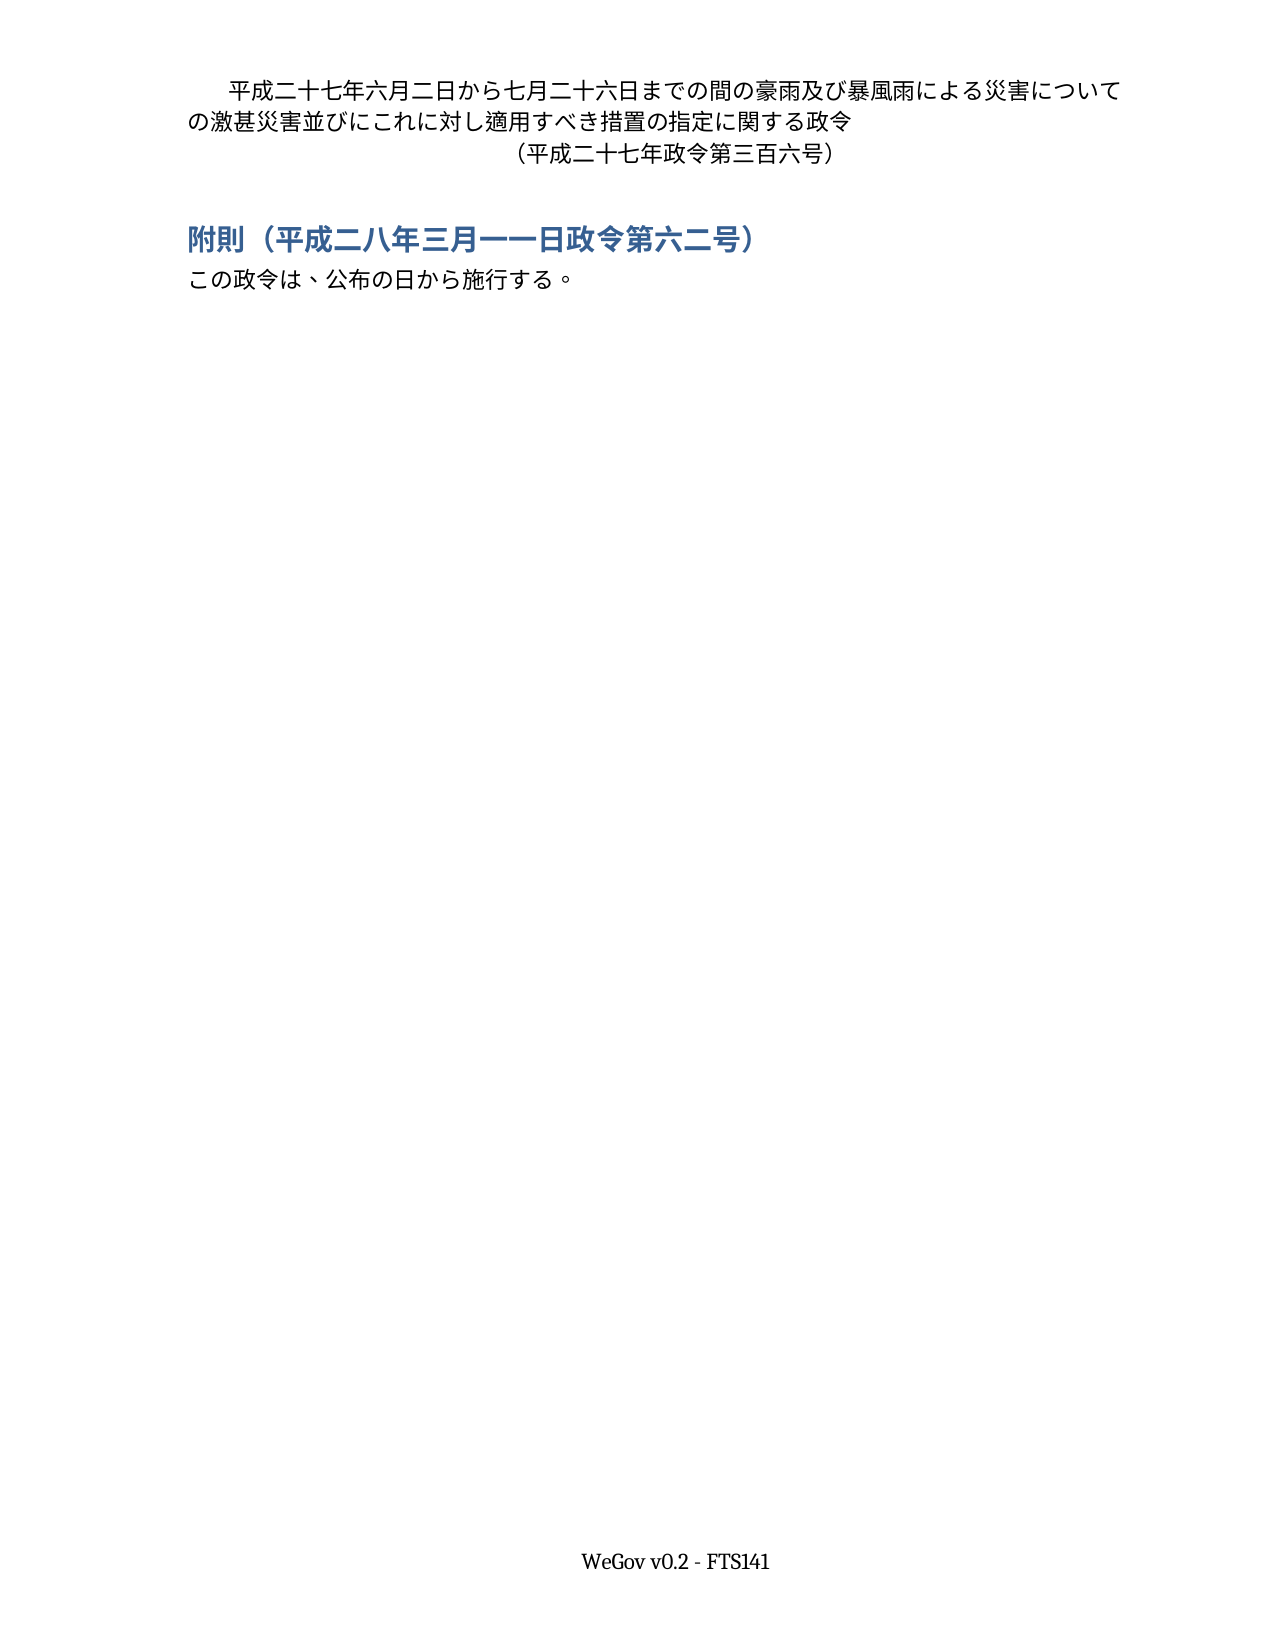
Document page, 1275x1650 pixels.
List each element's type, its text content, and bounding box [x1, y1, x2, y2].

subtitle 附則（平成二八年三月一一日政令第六二号） [187, 219, 1087, 258]
text この政令は、公布の日から施行する。 [187, 264, 1087, 296]
